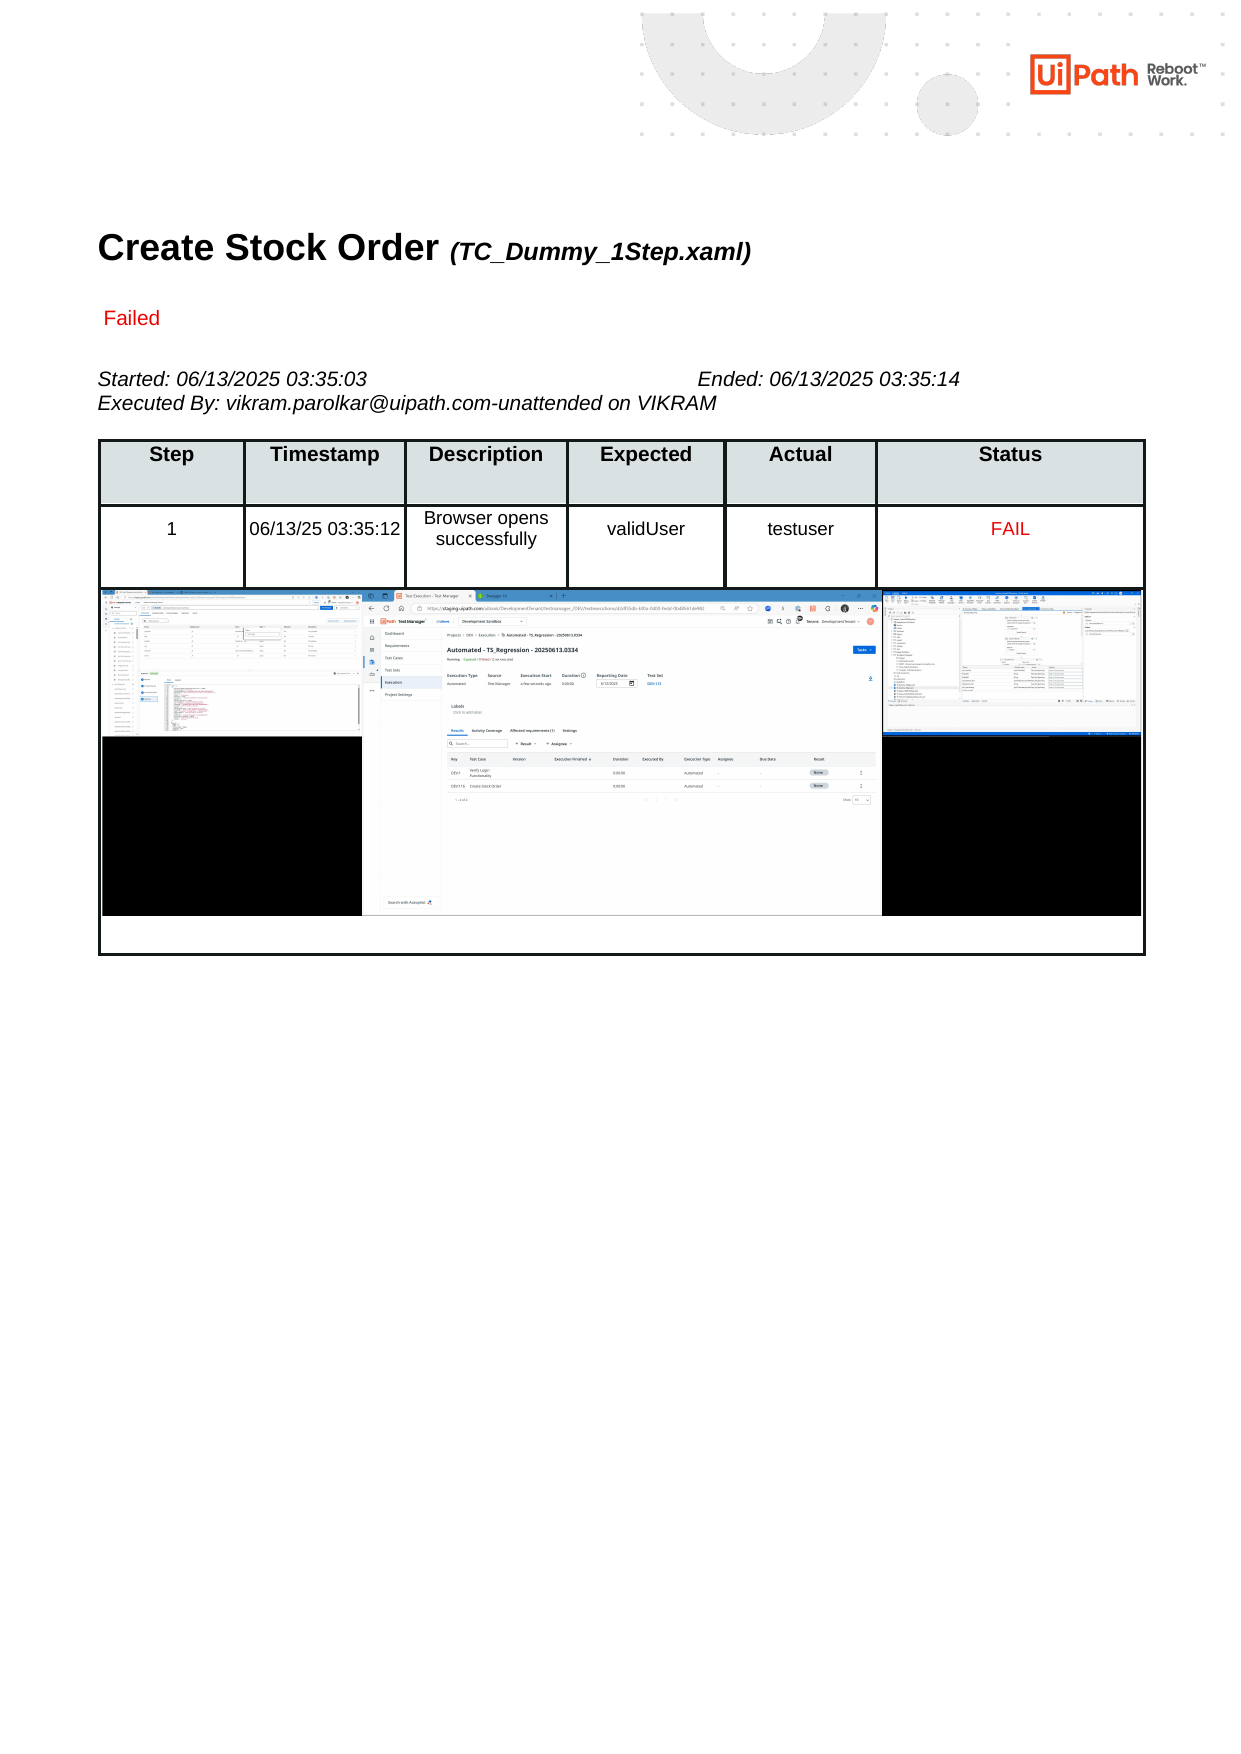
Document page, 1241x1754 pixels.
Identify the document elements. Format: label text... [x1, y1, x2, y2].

text Executed By: vikram.parolkar@uipath.com-unattended on VIKRAM [97, 391, 1143, 415]
picture [637, 0, 1240, 137]
text Failed [97, 306, 1143, 329]
table_header Step [101, 442, 243, 503]
table_header Timestamp [246, 442, 404, 503]
table_header Description [407, 442, 566, 503]
table_cell 06/13/25 03:35:12 [246, 507, 404, 587]
table_cell testuser [727, 507, 875, 587]
table_cell validUser [569, 507, 723, 587]
table_cell Browser opens successfully [407, 507, 566, 587]
table_cell FAIL [878, 507, 1143, 587]
table_header Expected [569, 442, 723, 503]
table_header Actual [727, 442, 875, 503]
table_header Status [878, 442, 1143, 503]
picture [102, 590, 1142, 916]
table_cell 1 [101, 507, 243, 587]
text Create Stock Order (TC_Dummy_1Step.xaml) [97, 225, 1143, 268]
table_cell [101, 590, 1143, 953]
text Started: 06/13/2025 03:35:03 Ended: 06/13/2025 03:35:14 [97, 367, 1143, 391]
